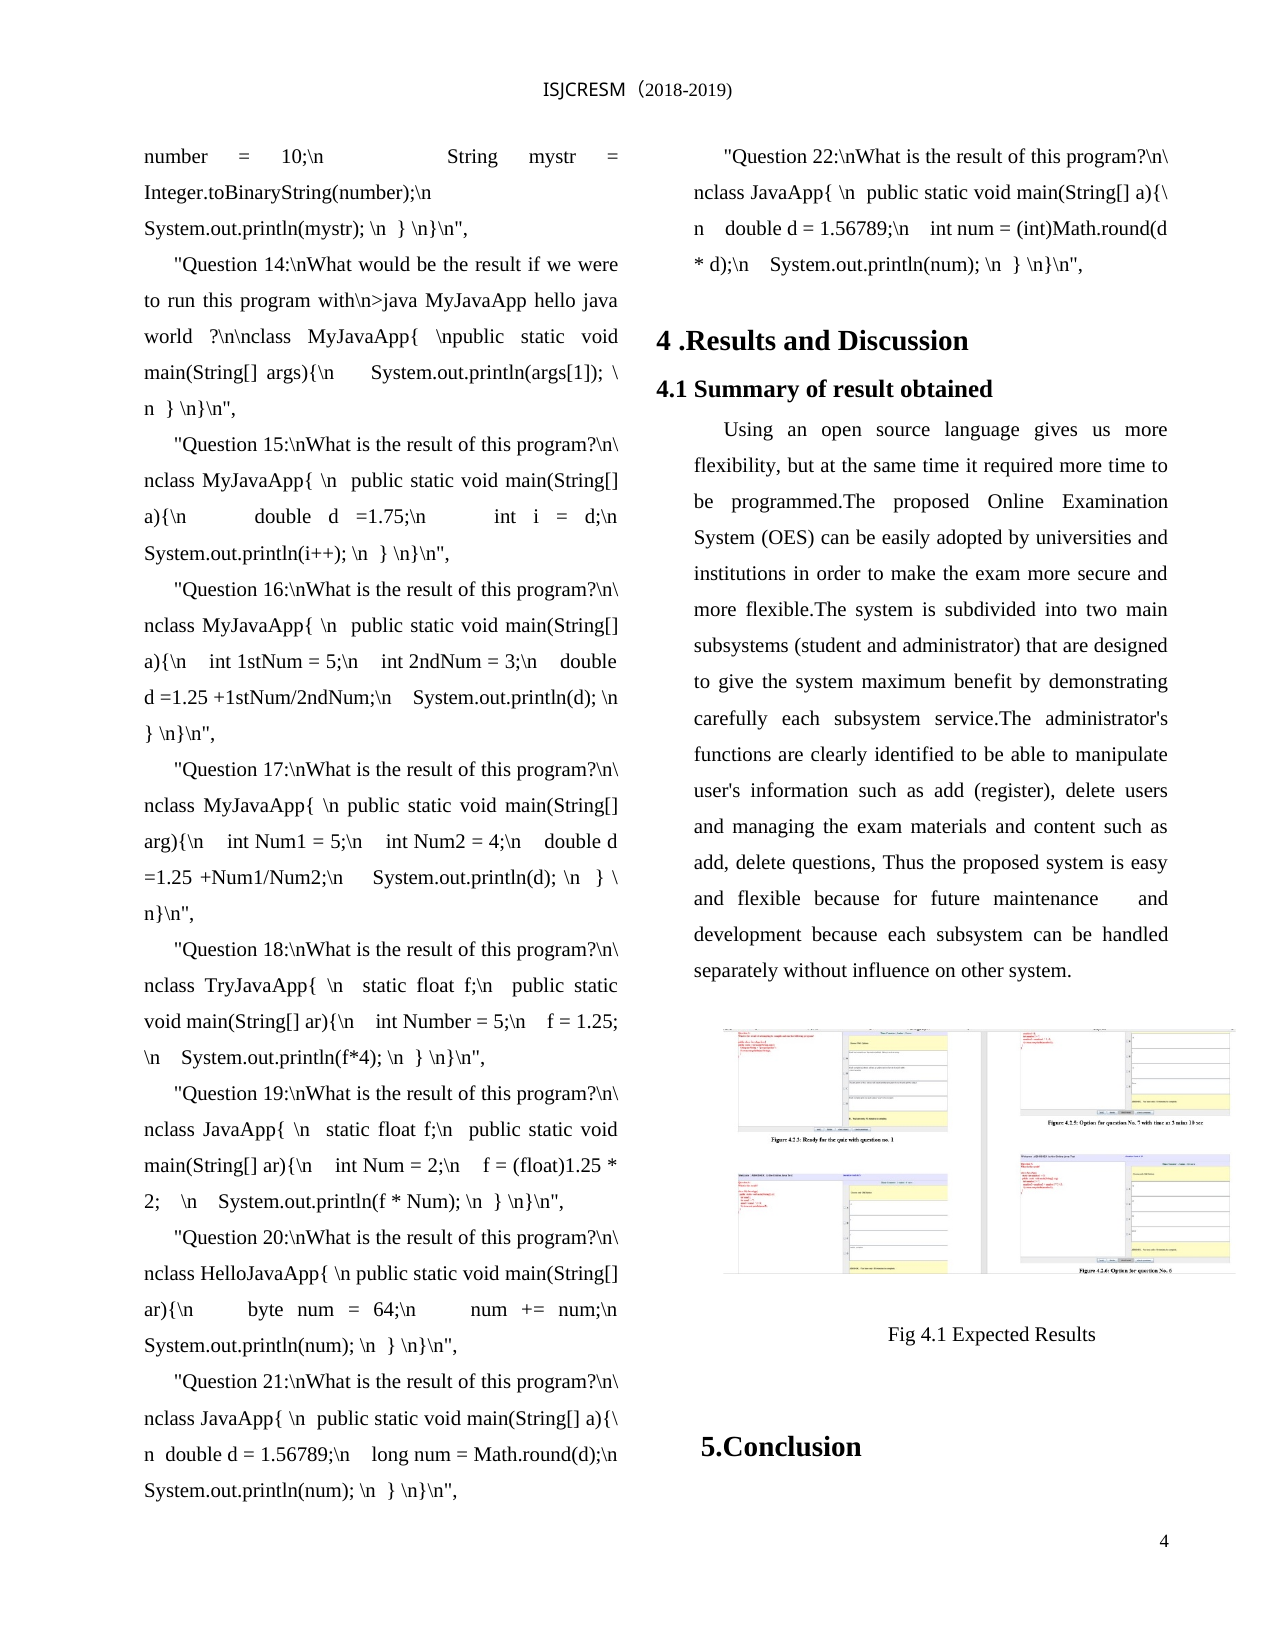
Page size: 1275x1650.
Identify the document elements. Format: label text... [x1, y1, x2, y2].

text "Question 19:\nWhat is the result of this program?\n\nclass JavaApp{ \n static float f;\n public static void main(String[] ar){\n int Num = 2;\n f = (float)1.25 * 2; \n System.out.println(f * Num); \n } \n}\n", [144, 1081, 619, 1213]
text "Question 21:\nWhat is the result of this program?\n\nclass JavaApp{ \n public static void main(String[] a){\n double d = 1.56789;\n long num = Math.round(d);\n System.out.println(num); \n } \n}\n", [144, 1369, 619, 1502]
text "Question 17:\nWhat is the result of this program?\n\nclass MyJavaApp{ \n public static void main(String[] arg){\n int Num1 = 5;\n int Num2 = 4;\n double d =1.25 +Num1/Num2;\n System.out.println(d); \n } \n}\n", [144, 757, 619, 925]
text "Question 14:\nWhat would be the result if we were to run this program with\n>java MyJavaApp hello java world ?\n\nclass MyJavaApp{ \npublic static void main(String[] args){\n System.out.println(args[1]); \n } \n}\n", [144, 252, 619, 420]
text "Question 20:\nWhat is the result of this program?\n\nclass HelloJavaApp{ \n public static void main(String[] ar){\n byte num = 64;\n num += num;\n System.out.println(num); \n } \n}\n", [144, 1225, 619, 1357]
text 4.1 Summary of result obtained [656, 374, 1169, 403]
subtitle 4 .Results and Discussion [656, 331, 1169, 356]
text "Question 16:\nWhat is the result of this program?\n\nclass MyJavaApp{ \n public static void main(String[] a){\n int 1stNum = 5;\n int 2ndNum = 3;\n double d =1.25 +1stNum/2ndNum;\n System.out.println(d); \n } \n}\n", [144, 576, 619, 745]
subtitle 5.Conclusion [701, 1436, 1169, 1461]
text Fig 4.1 Expected Results [694, 1322, 1169, 1346]
picture [723, 1029, 1236, 1274]
text "Question 15:\nWhat is the result of this program?\n\nclass MyJavaApp{ \n public static void main(String[] a){\n double d =1.75;\n int i = d;\n System.out.println(i++); \n } \n}\n", [144, 432, 619, 564]
text "Question 18:\nWhat is the result of this program?\n\nclass TryJavaApp{ \n static float f;\n public static void main(String[] ar){\n int Number = 5;\n f = 1.25; \n System.out.println(f*4); \n } \n}\n", [144, 937, 619, 1069]
text Using an open source language gives us more flexibility, but at the same time it required more time to be programmed.The proposed Online Examination System (OES) can be easily adopted by universities and institutions in order to make the exam more secure and more flexible.The system is subdivided into two main subsystems (student and administrator) that are designed to give the system maximum benefit by demonstrating carefully each subsystem service.The administrator's functions are clearly identified to be able to manipulate user's information such as add (register), delete users and managing the exam materials and content such as add, delete questions, Thus the proposed system is easy and flexible because for future maintenance and development because each subsystem can be handled separately without influence on other system. [694, 417, 1169, 982]
text "Question 22:\nWhat is the result of this program?\n\nclass JavaApp{ \n public static void main(String[] a){\n double d = 1.56789;\n int num = (int)Math.round(d * d);\n System.out.println(num); \n } \n}\n", [694, 144, 1169, 276]
